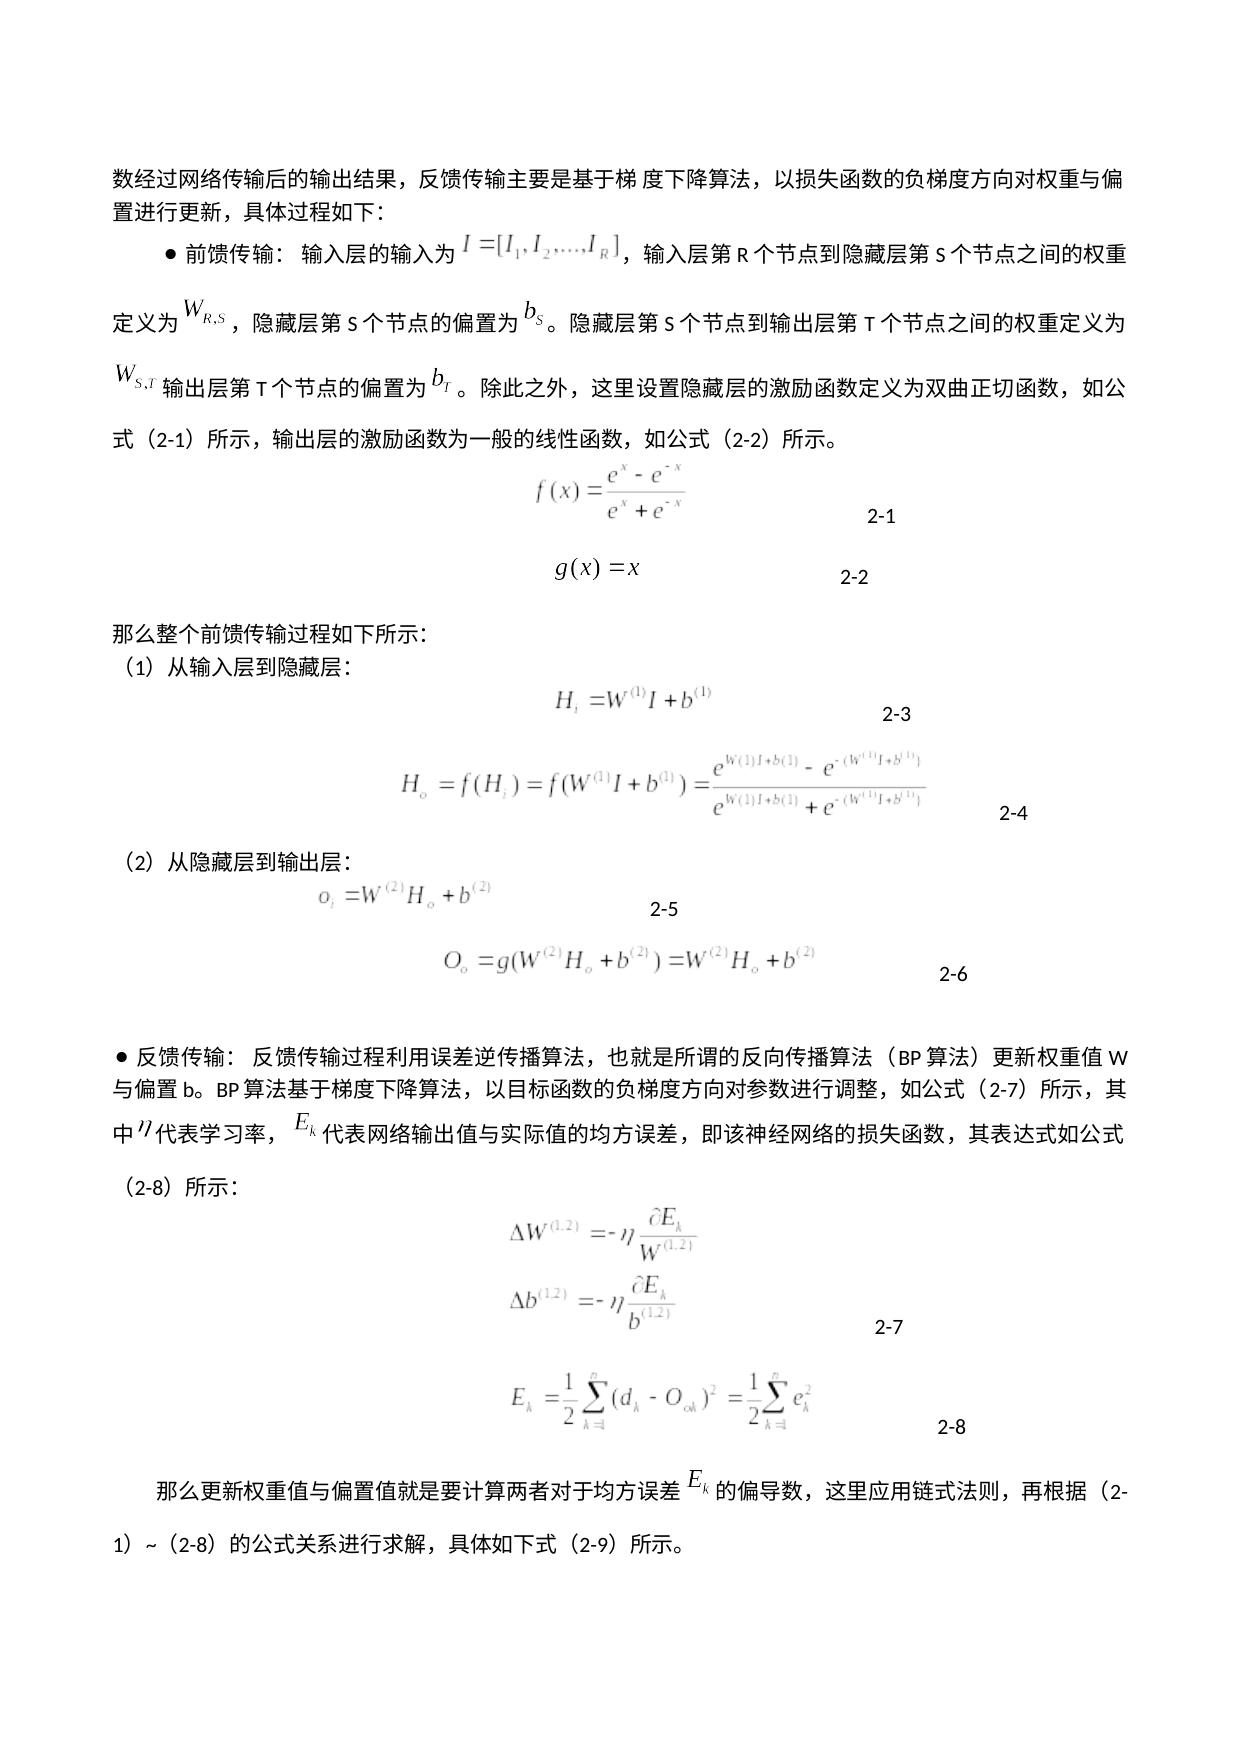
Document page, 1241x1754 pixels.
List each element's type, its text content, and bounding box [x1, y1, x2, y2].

text 2-6 [112, 942, 1128, 1007]
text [112, 162, 1128, 227]
text 那么更新权重值与偏置值就是要计算两者对于均方误差的偏导数，这里应用链式法则，再根据（2-1）~（2-8）的公式关系进行求解，具体如下式（2-9）所示。 [112, 1462, 1128, 1559]
text 2-8 [112, 1364, 1128, 1462]
list 从输入层到隐藏层： [112, 649, 1128, 682]
text 2-1 [112, 454, 1128, 552]
list 从隐藏层到输出层： [112, 844, 1128, 877]
text ⚫ 前馈传输： 输入层的输入为，输入层第R个节点到隐藏层第S个节点之间的权重定义为，隐藏层第S个节点的偏置为。隐藏层第S个节点到输出层第T个节点之间的权重定义为 输出层第T个节点的偏置为。除此之外，这里设置隐藏层的激励函数定义为双曲正切函数，如公式（2-1）所示，输出层的激励函数为一般的线性函数，如公式（2-2）所示。 [112, 227, 1128, 454]
text 2-4 [112, 747, 1128, 844]
text 那么整个前馈传输过程如下所示： [112, 617, 1128, 649]
text 2-5 [112, 877, 1128, 942]
text 2-3 [112, 682, 1128, 747]
text 2-2 [112, 552, 1128, 617]
text ⚫ 反馈传输： 反馈传输过程利用误差逆传播算法，也就是所谓的反向传播算法（BP算法）更新权重值W 与偏置b。BP算法基于梯度下降算法，以目标函数的负梯度方向对参数进行调整，如公式（2-7）所示，其中代表学习率，代表网络输出值与实际值的均方误差，即该神经网络的损失函数，其表达式如公式（2-8）所示： [112, 1039, 1128, 1202]
text 2-7 [112, 1202, 1128, 1364]
